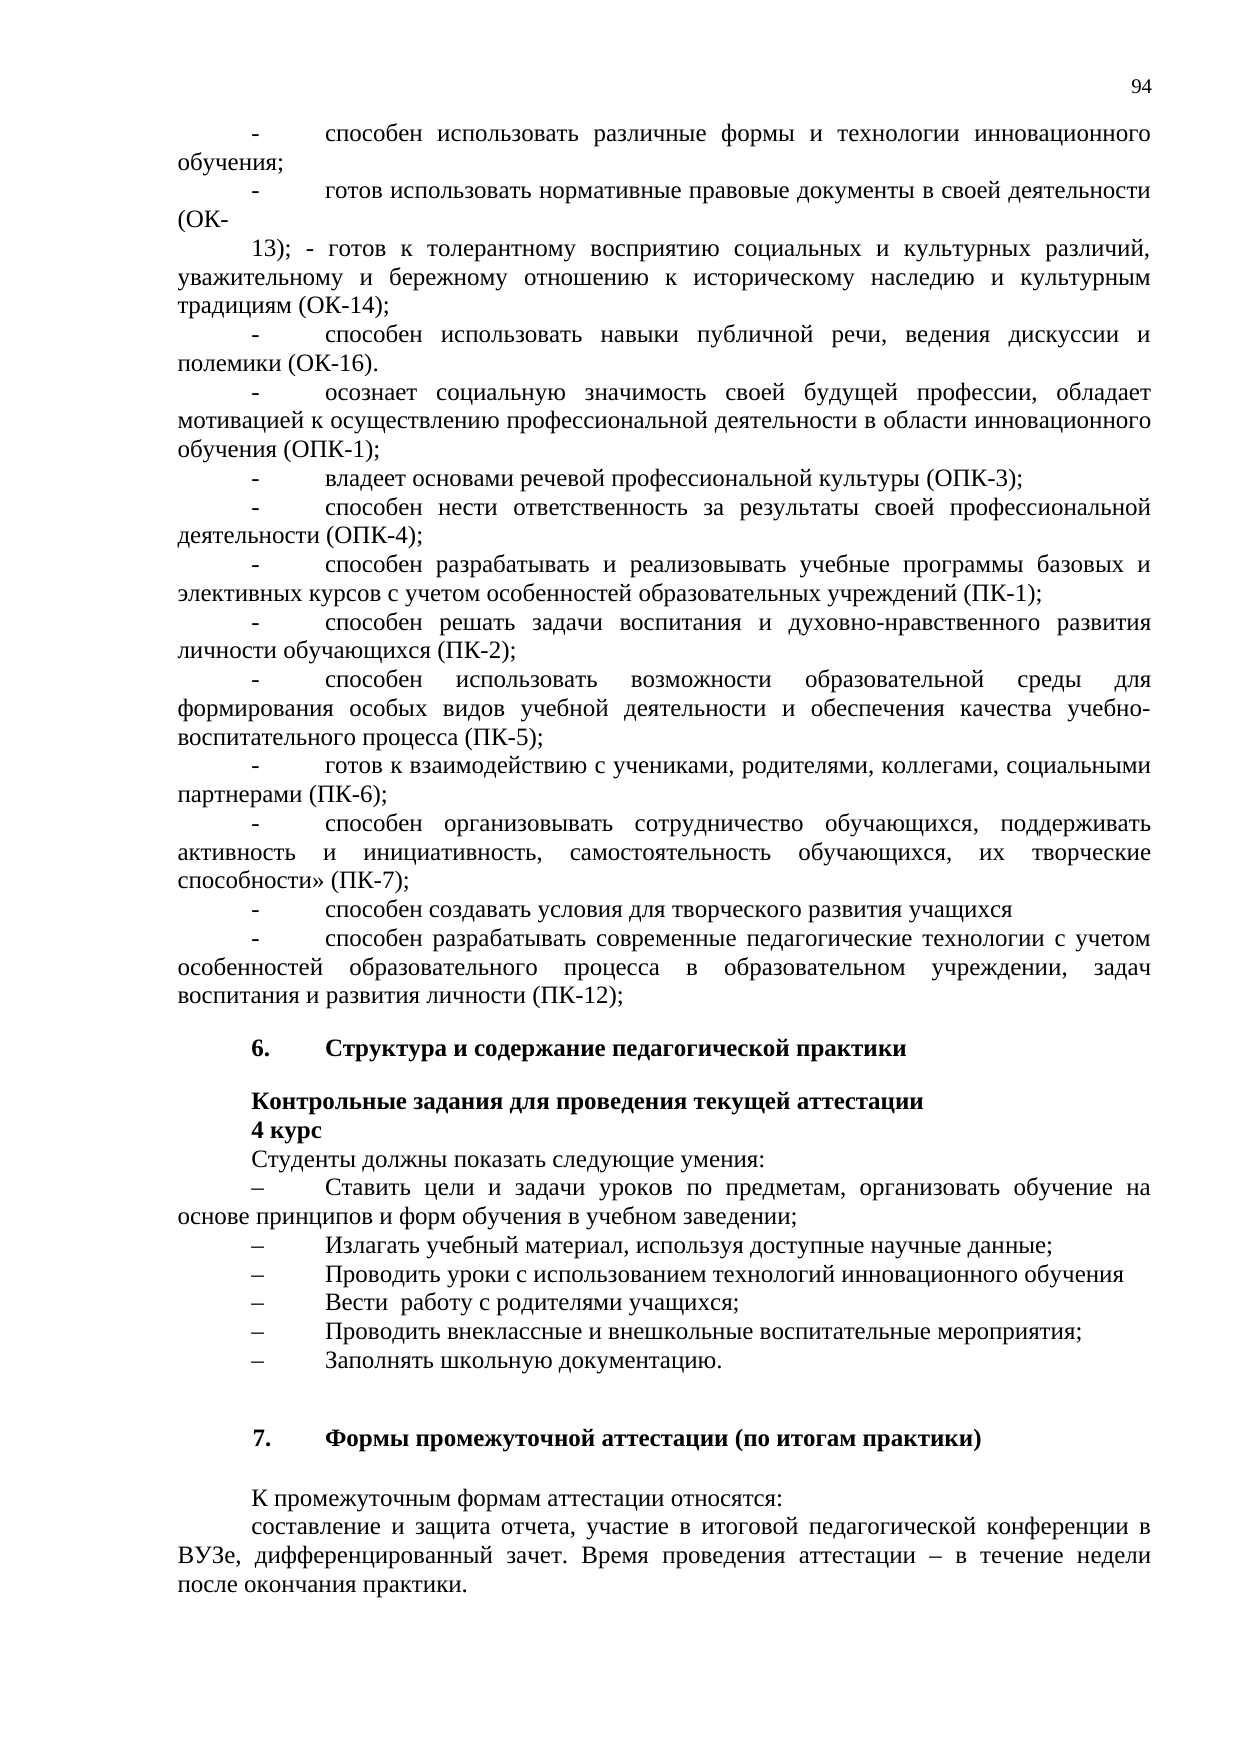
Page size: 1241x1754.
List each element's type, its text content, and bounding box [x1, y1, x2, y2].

list Ставить цели и задачи уроков по предметам, организовать обучение на основе принципов и форм обучения в учебном заведении; [177, 1172, 1152, 1230]
list Структура и содержание педагогической практики [177, 1033, 1152, 1062]
list способен организовывать сотрудничество обучающихся, поддерживать активность и инициативность, самостоятельность обучающихся, их творческие способности» (ПК-7); [177, 808, 1152, 894]
list владеет основами речевой профессиональной культуры (ОПК-3); [177, 463, 1152, 492]
list Проводить уроки с использованием технологий инновационного обучения [177, 1259, 1152, 1287]
list способен разрабатывать современные педагогические технологии с учетом особенностей образовательного процесса в образовательном учреждении, задач воспитания и развития личности (ПК-12); [177, 923, 1152, 1009]
list способен разрабатывать и реализовывать учебные программы базовых и элективных курсов с учетом особенностей образовательных учреждений (ПК-1); [177, 549, 1152, 607]
list готов к взаимодействию с учениками, родителями, коллегами, социальными партнерами (ПК-6); [177, 751, 1152, 808]
text Контрольные задания для проведения текущей аттестации [177, 1086, 1152, 1115]
text Студенты должны показать следующие умения: [177, 1144, 1152, 1172]
list Проводить внеклассные и внешкольные воспитательные мероприятия; [177, 1316, 1152, 1345]
list способен создавать условия для творческого развития учащихся [177, 894, 1152, 923]
list готов использовать нормативные правовые документы в своей деятельности (ОК- [177, 176, 1152, 233]
text 4 курс [177, 1115, 1152, 1144]
text К промежуточным формам аттестации относятся: [177, 1483, 1152, 1511]
text составление и защита отчета, участие в итоговой педагогической конференции в ВУЗе, дифференцированный зачет. Время проведения аттестации – в течение недели после окончания практики. [177, 1511, 1152, 1598]
text 13); - готов к толерантному восприятию социальных и культурных различий, уважительному и бережному отношению к историческому наследию и культурным традициям (ОК-14); [177, 233, 1152, 319]
list способен использовать навыки публичной речи, ведения дискуссии и полемики (ОК-16). [177, 319, 1152, 377]
list способен решать задачи воспитания и духовно-нравственного развития личности обучающихся (ПК-2); [177, 607, 1152, 664]
list способен нести ответственность за результаты своей профессиональной деятельности (ОПК-4); [177, 492, 1152, 549]
list Вести работу с родителями учащихся; [177, 1287, 1152, 1316]
list способен использовать возможности образовательной среды для формирования особых видов учебной деятельности и обеспечения качества учебно-воспитательного процесса (ПК-5); [177, 664, 1152, 751]
list Формы промежуточной аттестации (по итогам практики) [252, 1423, 1143, 1452]
list Заполнять школьную документацию. [177, 1345, 1152, 1374]
list Излагать учебный материал, используя доступные научные данные; [177, 1230, 1152, 1259]
list способен использовать различные формы и технологии инновационного обучения; [177, 118, 1152, 176]
list осознает социальную значимость своей будущей профессии, обладает мотивацией к осуществлению профессиональной деятельности в области инновационного обучения (ОПК-1); [177, 377, 1152, 463]
